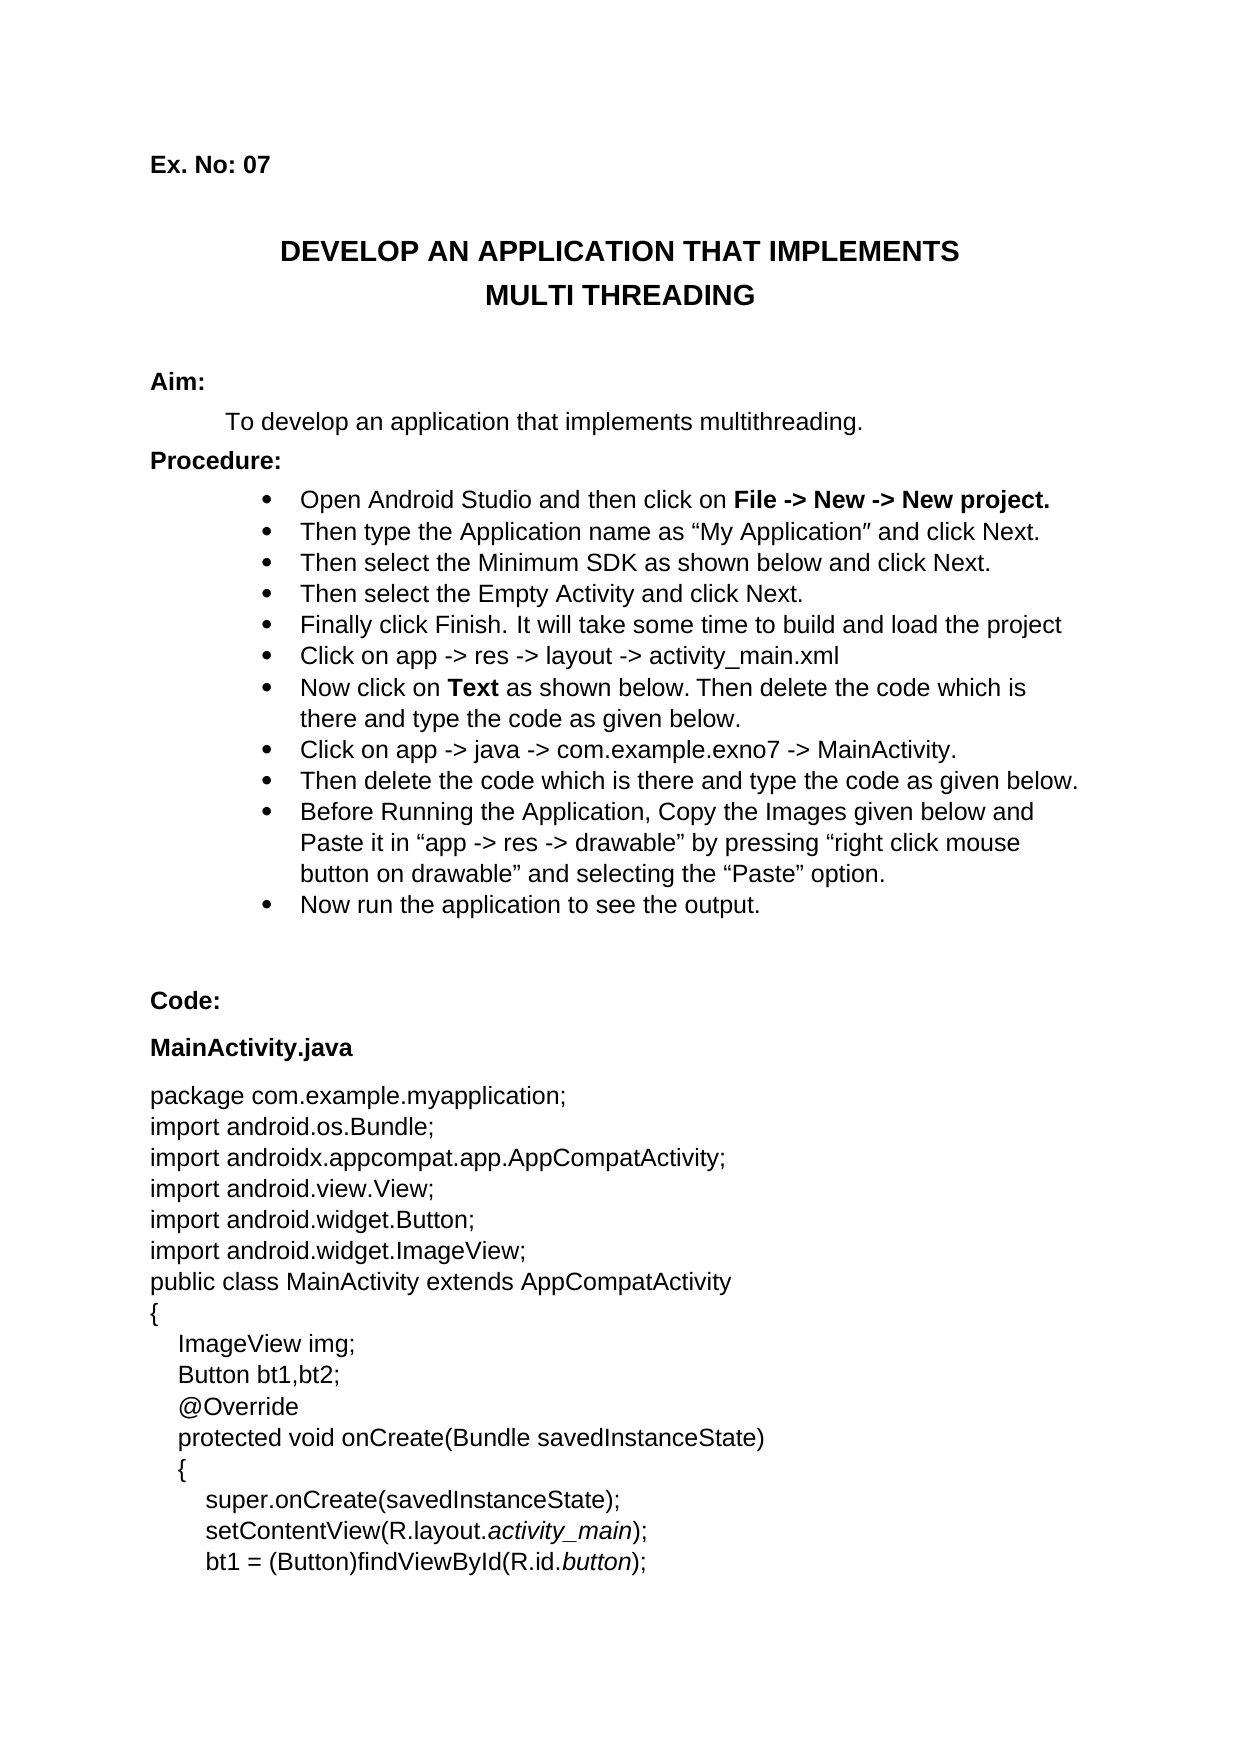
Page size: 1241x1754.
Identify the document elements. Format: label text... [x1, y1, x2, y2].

text Code: [150, 986, 1090, 1014]
text DEVELOP AN APPLICATION THAT IMPLEMENTS [150, 234, 1090, 267]
text Procedure: [150, 446, 1090, 475]
text To develop an application that implements multithreading. [150, 407, 1090, 435]
text Ex. No: 07 [150, 150, 1090, 179]
list Click on app -> res -> layout -> activity_main.xml [262, 641, 1090, 670]
list Open Android Studio and then click on File -> New -> New project. [262, 485, 1090, 514]
list Click on app -> java -> com.example.exno7 -> MainActivity. [262, 735, 1090, 763]
text Aim: [150, 367, 1090, 396]
list Then delete the code which is there and type the code as given below. [262, 766, 1090, 795]
list Now click on Text as shown below. Then delete the code which is there and type the code as given below. [262, 672, 1090, 732]
list Before Running the Application, Copy the Images given below and Paste it in “app -> res -> drawable” by pressing “right click mouse button on drawable” and selecting the “Paste” option. [262, 797, 1090, 888]
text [150, 1081, 1090, 1576]
list Then select the Minimum SDK as shown below and click Next. [262, 548, 1090, 577]
list Now run the application to see the output. [262, 890, 1090, 919]
text MainActivity.java [150, 1033, 1090, 1062]
list Finally click Finish. It will take some time to build and load the project [262, 610, 509, 639]
list Finally click Finish. It will take some time to build and load the project [516, 610, 1090, 639]
text MULTI THREADING [150, 278, 1090, 312]
list Then select the Empty Activity and click Next. [262, 579, 1090, 608]
list Then type the Application name as “My Application″ and click Next. [262, 517, 1090, 545]
